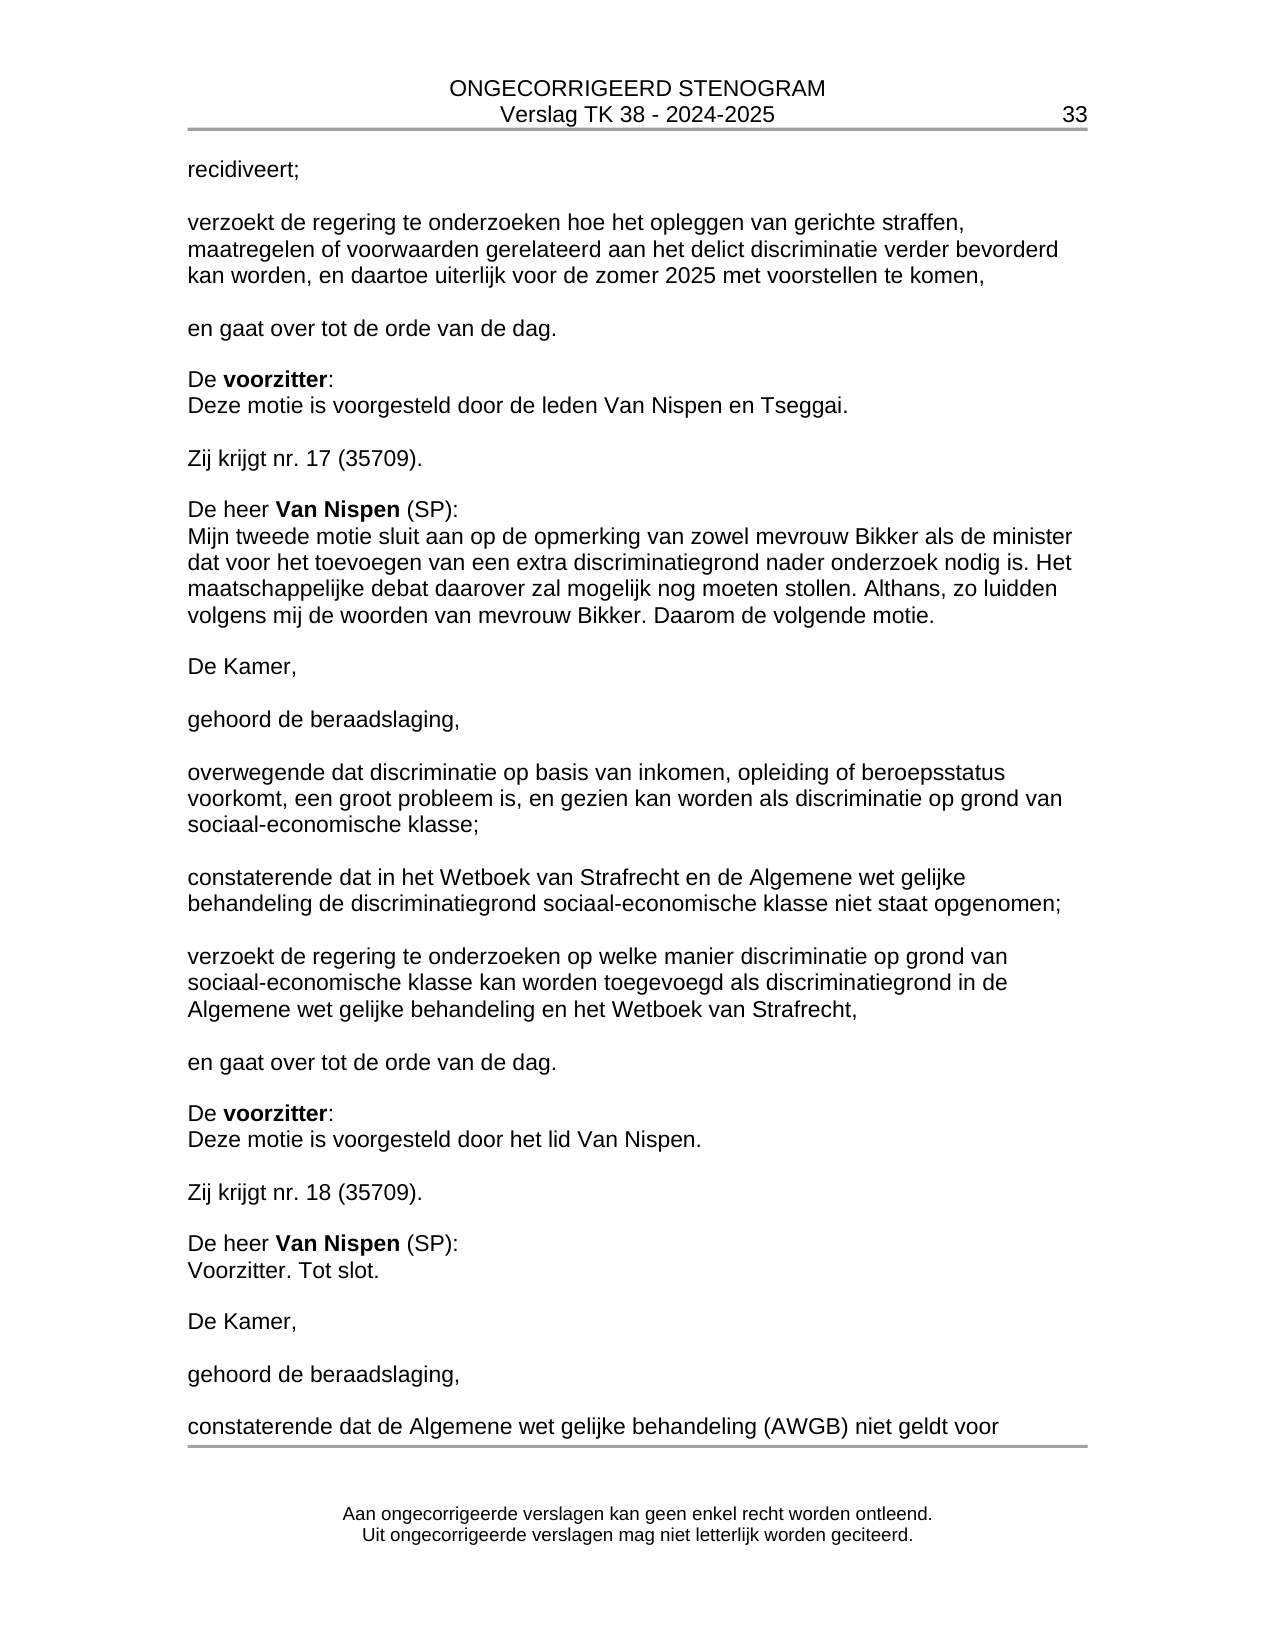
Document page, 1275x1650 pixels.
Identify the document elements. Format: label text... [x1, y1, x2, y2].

text De Kamer, gehoord de beraadslaging, overwegende dat discriminatie op basis van inkomen, opleiding of beroepsstatus voorkomt, een groot probleem is, en gezien kan worden als discriminatie op grond van sociaal-economische klasse; constaterende dat in het Wetboek van Strafrecht en de Algemene wet gelijke behandeling de discriminatiegrond sociaal-economische klasse niet staat opgenomen; verzoekt de regering te onderzoeken op welke manier discriminatie op grond van sociaal-economische klasse kan worden toegevoegd als discriminatiegrond in de Algemene wet gelijke behandeling en het Wetboek van Strafrecht, en gaat over tot de orde van de dag. [187, 653, 1087, 1075]
text De voorzitter: Deze motie is voorgesteld door de leden Van Nispen en Tseggai. Zij krijgt nr. 17 (35709). [187, 366, 1087, 471]
text De heer Van Nispen (SP): Voorzitter. Tot slot. [187, 1230, 1087, 1283]
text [187, 1308, 1087, 1440]
text De voorzitter: Deze motie is voorgesteld door het lid Van Nispen. Zij krijgt nr. 18 (35709). [187, 1100, 1087, 1205]
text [187, 156, 1087, 341]
text De heer Van Nispen (SP): Mijn tweede motie sluit aan op de opmerking van zowel mevrouw Bikker als de minister dat voor het toevoegen van een extra discriminatiegrond nader onderzoek nodig is. Het maatschappelijke debat daarover zal mogelijk nog moeten stollen. Althans, zo luidden volgens mij de woorden van mevrouw Bikker. Daarom de volgende motie. [187, 496, 1087, 628]
